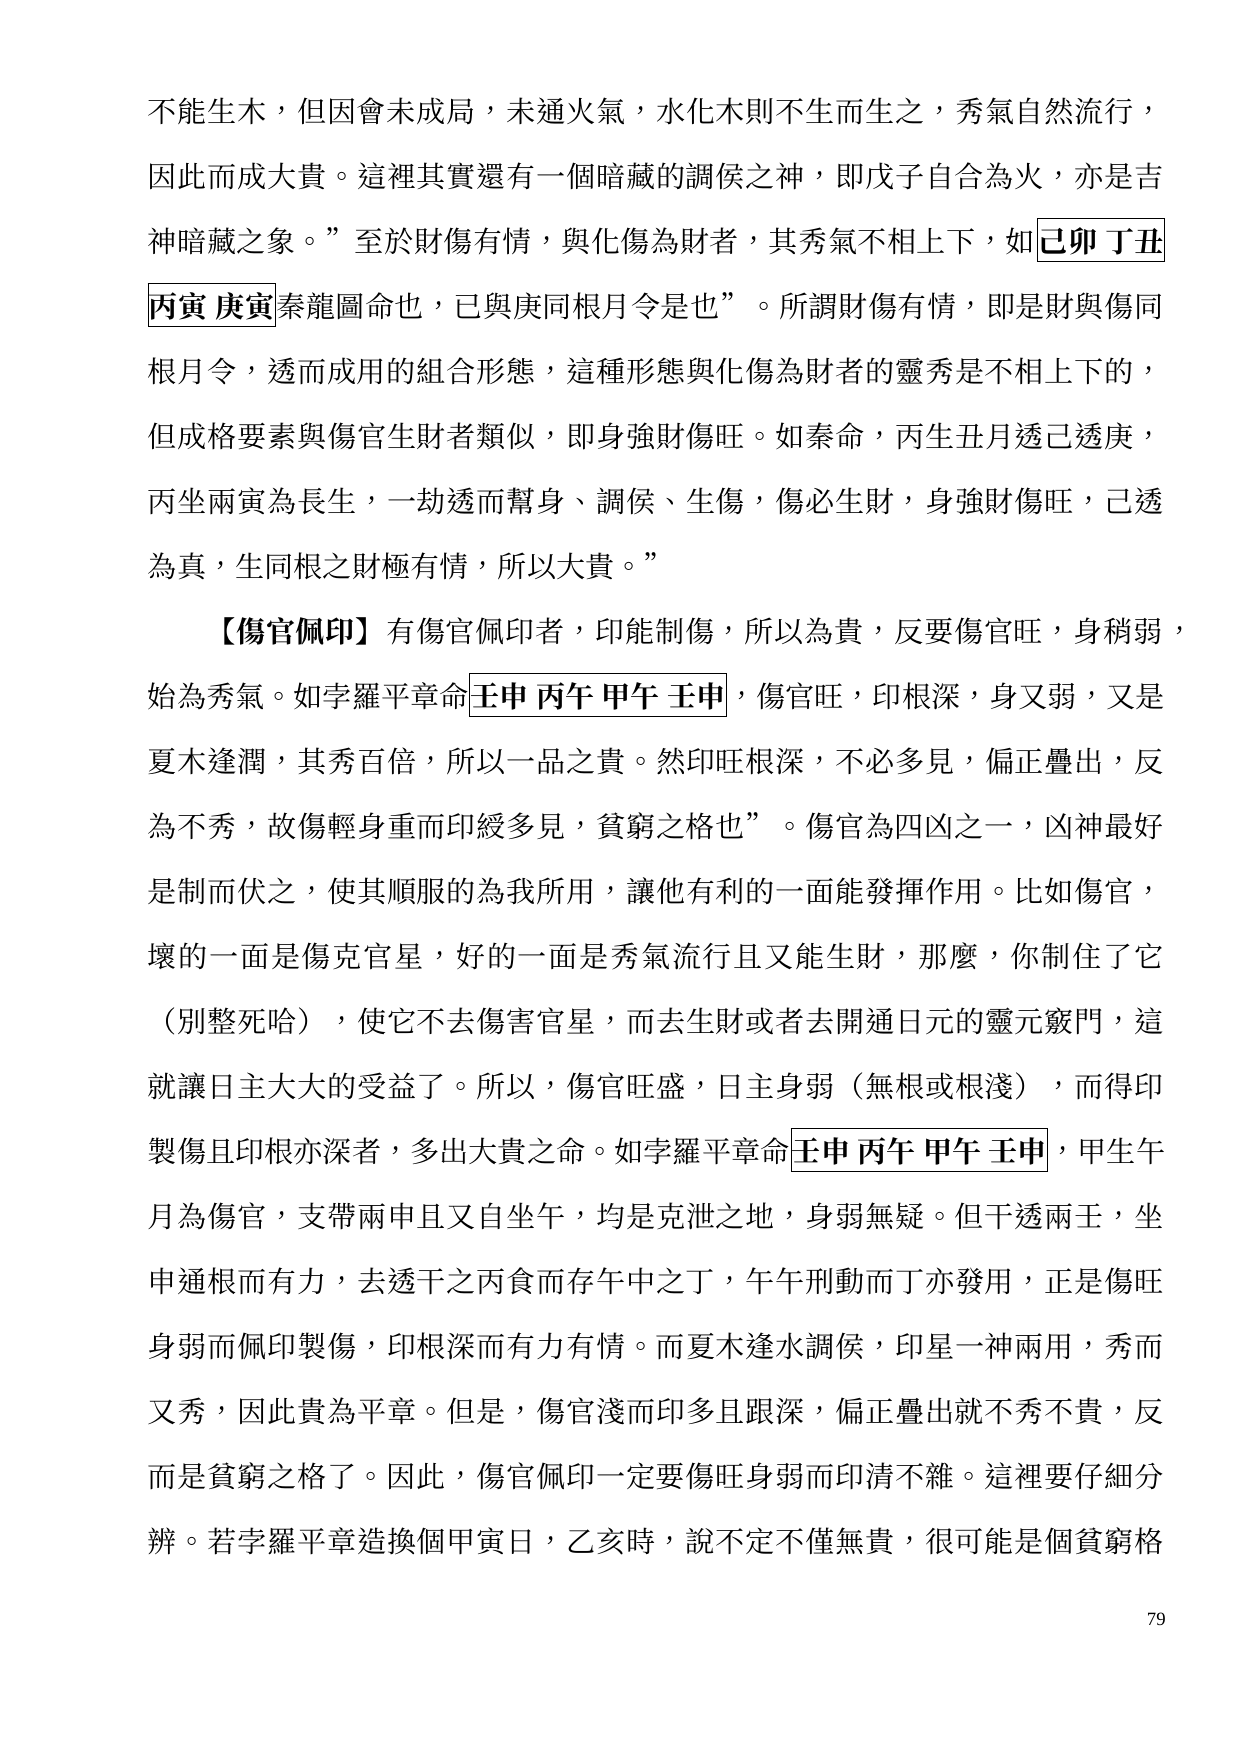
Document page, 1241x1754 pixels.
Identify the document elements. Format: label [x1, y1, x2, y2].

text [148, 597, 1165, 1572]
text [148, 77, 1165, 597]
